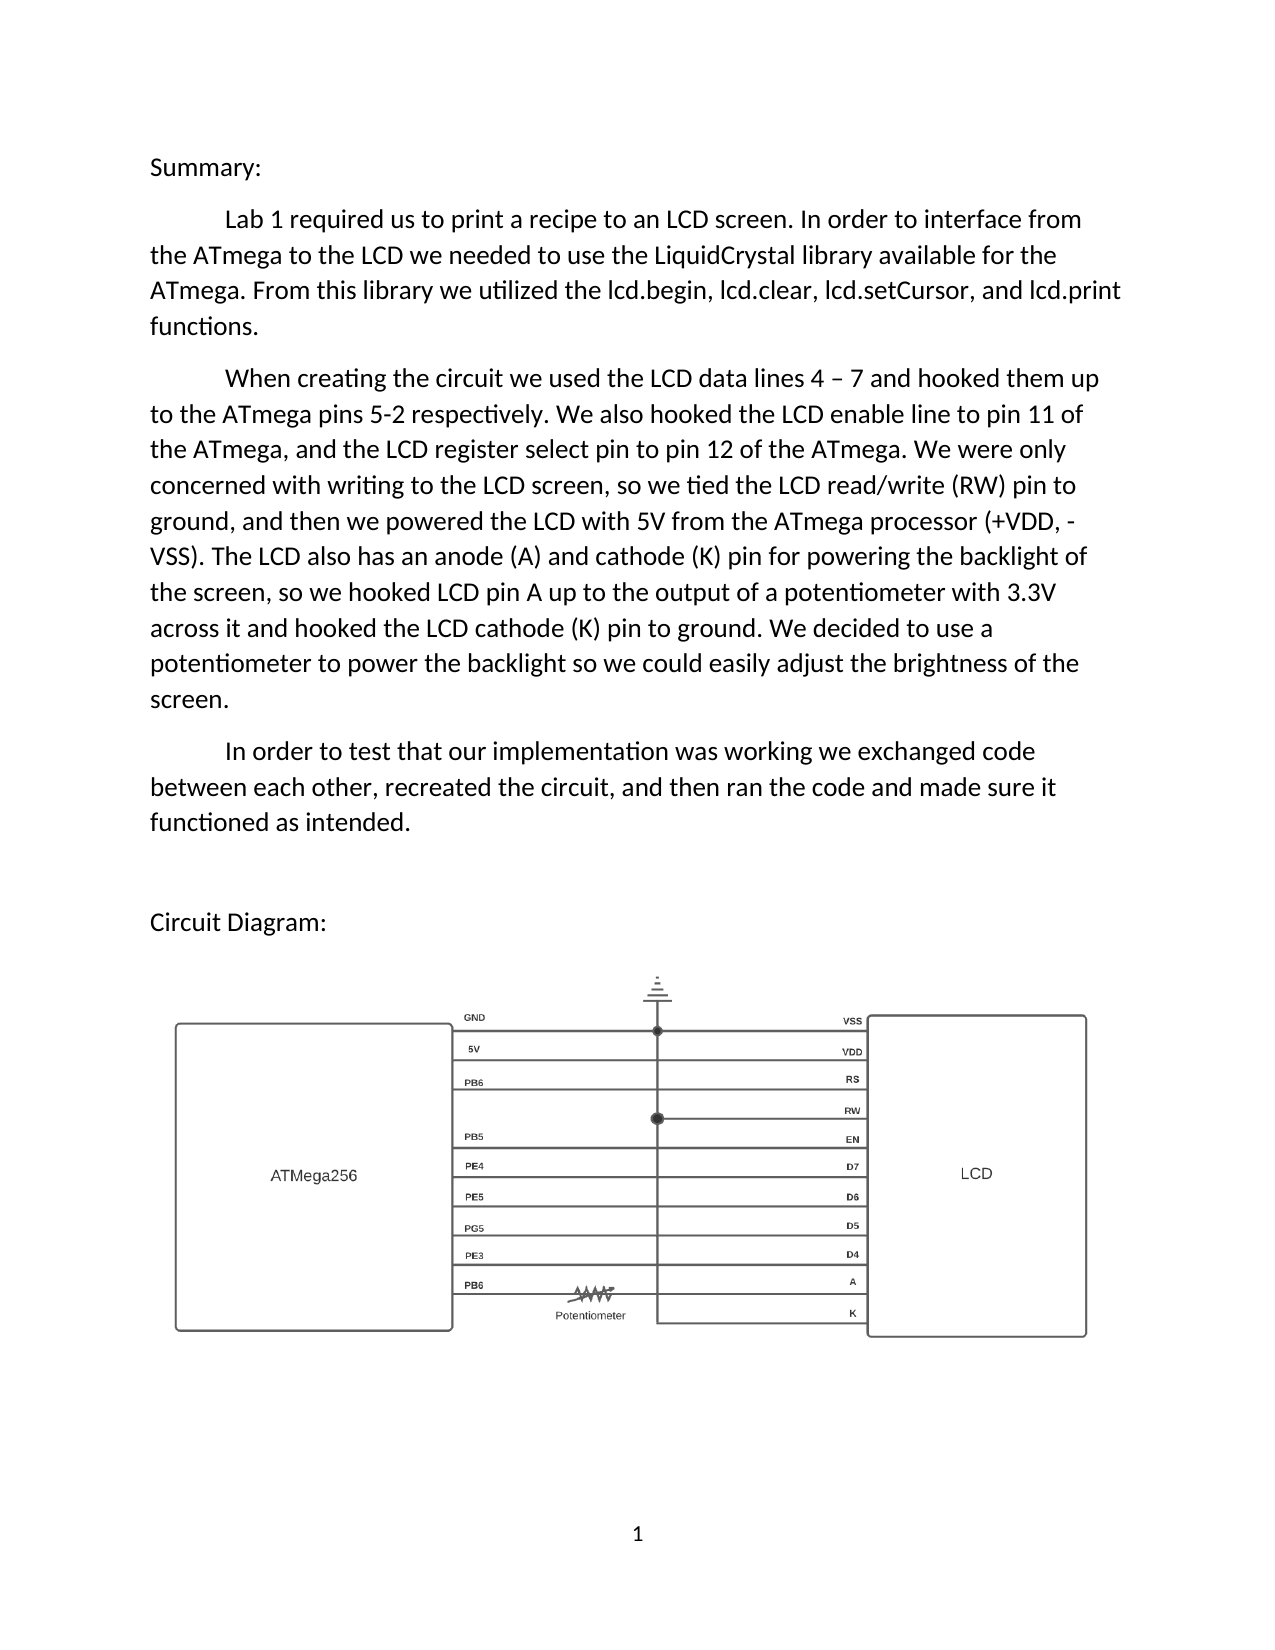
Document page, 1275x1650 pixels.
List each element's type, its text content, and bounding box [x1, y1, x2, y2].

picture [150, 957, 1125, 1419]
text Summary: [150, 150, 1125, 183]
text In order to test that our implementation was working we exchanged code between each other, recreated the circuit, and then ran the code and made sure it functioned as intended. [150, 734, 1125, 839]
text When creating the circuit we used the LCD data lines 4 – 7 and hooked them up to the ATmega pins 5-2 respectively. We also hooked the LCD enable line to pin 11 of the ATmega, and the LCD register select pin to pin 12 of the ATmega. We were only concerned with writing to the LCD screen, so we tied the LCD read/write (RW) pin to ground, and then we powered the LCD with 5V from the ATmega processor (+VDD, -VSS). The LCD also has an anode (A) and cathode (K) pin for powering the backlight of the screen, so we hooked LCD pin A up to the output of a potentiometer with 3.3V across it and hooked the LCD cathode (K) pin to ground. We decided to use a potentiometer to power the backlight so we could easily adjust the brightness of the screen. [150, 361, 1125, 715]
text Circuit Diagram: [150, 905, 1125, 938]
text Lab 1 required us to print a recipe to an LCD screen. In order to interface from the ATmega to the LCD we needed to use the LiquidCrystal library available for the ATmega. From this library we utilized the lcd.begin, lcd.clear, lcd.setCursor, and lcd.print functions. [150, 202, 1125, 342]
